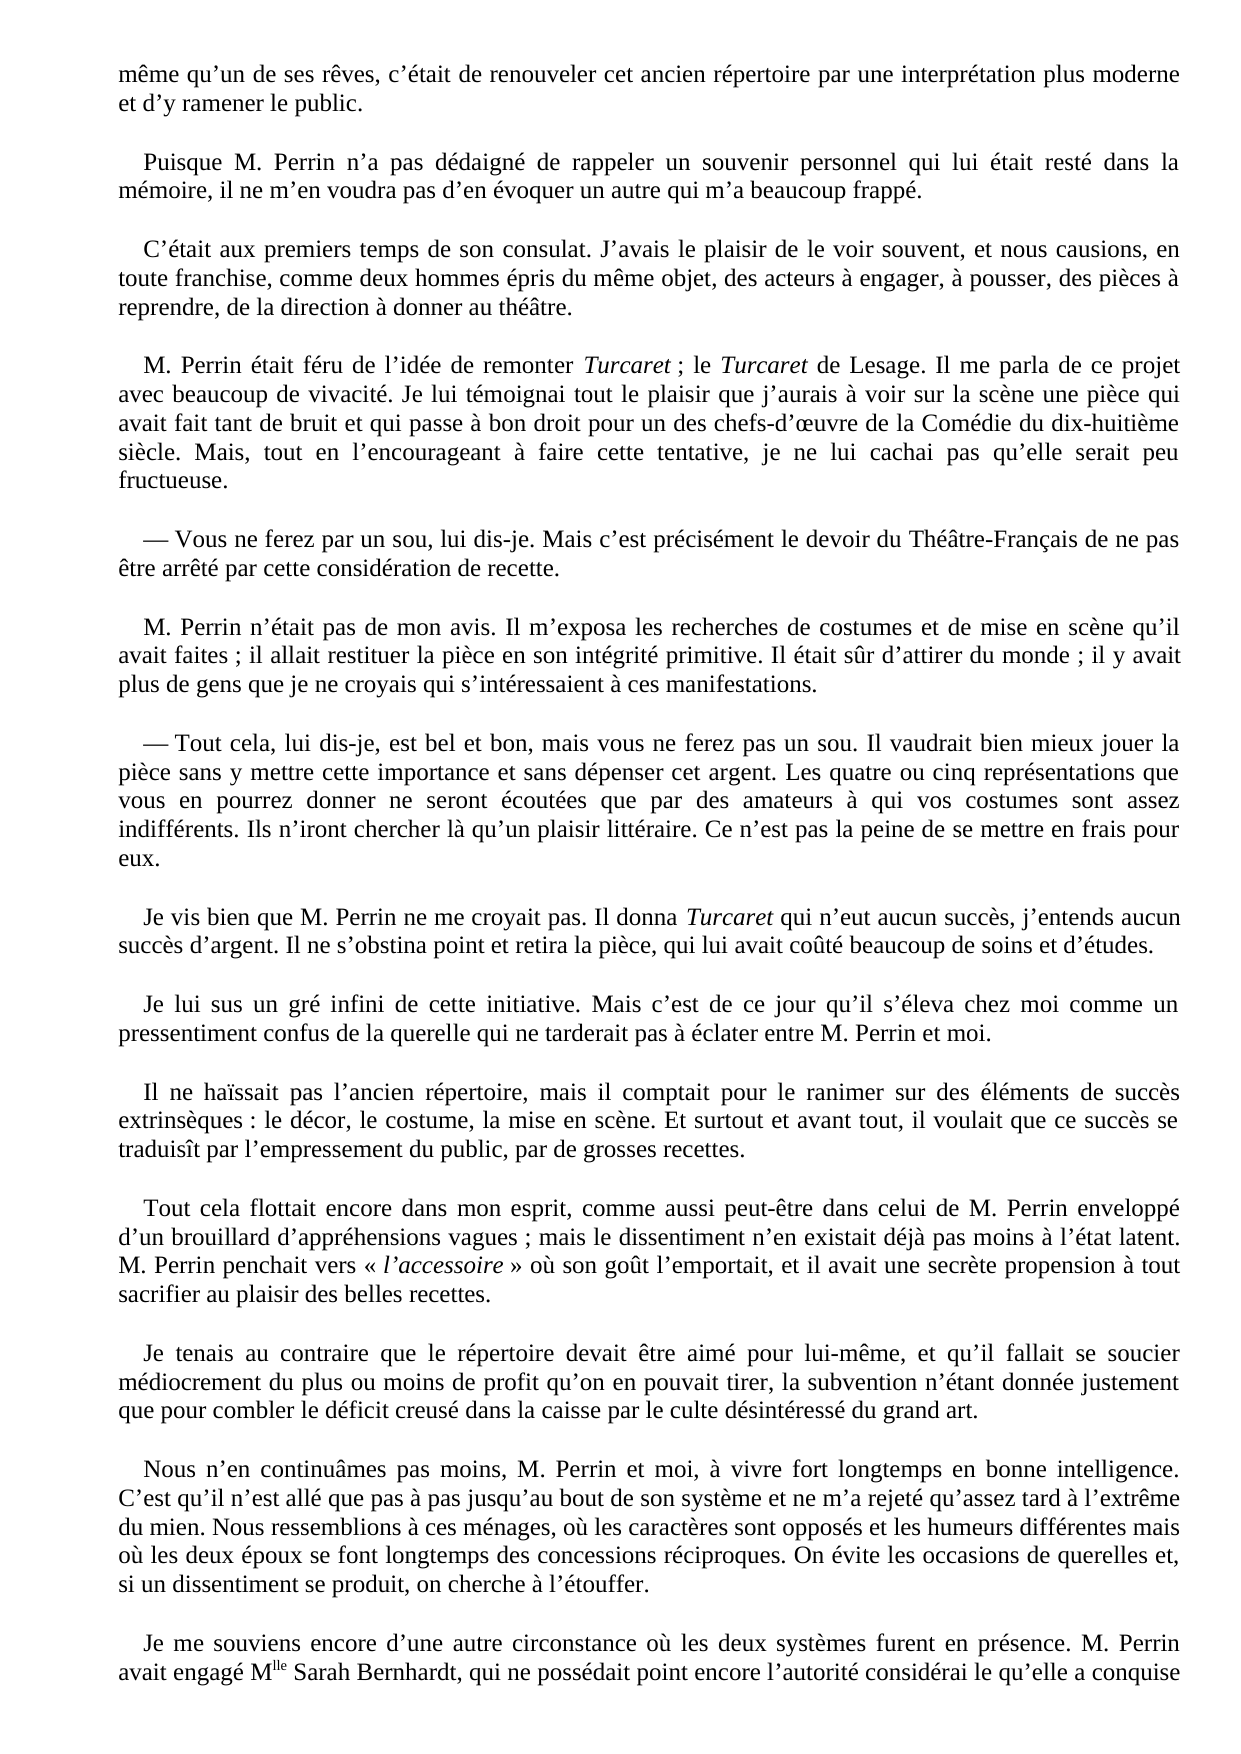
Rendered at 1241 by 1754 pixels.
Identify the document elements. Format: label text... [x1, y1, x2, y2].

text Tout cela flottait encore dans mon esprit, comme aussi peut-être dans celui de M. Perrin enveloppé d’un brouillard d’appréhensions vagues ; mais le dissentiment n’en existait déjà pas moins à l’état latent. M. Perrin penchait vers « l’accessoire » où son goût l’emportait, et il avait une secrète propension à tout sacrifier au plaisir des belles recettes. [118, 1193, 1181, 1308]
text — Vous ne ferez par un sou, lui dis-je. Mais c’est précisément le devoir du Théâtre-Français de ne pas être arrêté par cette considération de recette. [118, 524, 1181, 582]
text Il ne haïssait pas l’ancien répertoire, mais il comptait pour le ranimer sur des éléments de succès extrinsèques : le décor, le costume, la mise en scène. Et surtout et avant tout, il voulait que ce succès se traduisît par l’empressement du public, par de grosses recettes. [118, 1077, 1181, 1163]
text C’était aux premiers temps de son consulat. J’avais le plaisir de le voir souvent, et nous causions, en toute franchise, comme deux hommes épris du même objet, des acteurs à engager, à pousser, des pièces à reprendre, de la direction à donner au théâtre. [118, 234, 1181, 320]
text — Tout cela, lui dis-je, est bel et bon, mais vous ne ferez pas un sou. Il vaudrait bien mieux jouer la pièce sans y mettre cette importance et sans dépenser cet argent. Les quatre ou cinq représentations que vous en pourrez donner ne seront écoutées que par des amateurs à qui vos costumes sont assez indifférents. Ils n’iront chercher là qu’un plaisir littéraire. Ce n’est pas la peine de se mettre en frais pour eux. [118, 728, 1181, 872]
text Je lui sus un gré infini de cette initiative. Mais c’est de ce jour qu’il s’éleva chez moi comme un pressentiment confus de la querelle qui ne tarderait pas à éclater entre M. Perrin et moi. [118, 989, 1181, 1047]
text Nous n’en continuâmes pas moins, M. Perrin et moi, à vivre fort longtemps en bonne intelligence. C’est qu’il n’est allé que pas à pas jusqu’au bout de son système et ne m’a rejeté qu’assez tard à l’extrême du mien. Nous ressemblions à ces ménages, où les caractères sont opposés et les humeurs différentes mais où les deux époux se font longtemps des concessions réciproques. On évite les occasions de querelles et, si un dissentiment se produit, on cherche à l’étouffer. [118, 1454, 1181, 1598]
text M. Perrin était féru de l’idée de remonter Turcaret ; le Turcaret de Lesage. Il me parla de ce projet avec beaucoup de vivacité. Je lui témoignai tout le plaisir que j’aurais à voir sur la scène une pièce qui avait fait tant de bruit et qui passe à bon droit pour un des chefs-d’œuvre de la Comédie du dix-huitième siècle. Mais, tout en l’encourageant à faire cette tentative, je ne lui cachai pas qu’elle serait peu fructueuse. [118, 350, 1181, 494]
text Je vis bien que M. Perrin ne me croyait pas. Il donna Turcaret qui n’eut aucun succès, j’entends aucun succès d’argent. Il ne s’obstina point et retira la pièce, qui lui avait coûté beaucoup de soins et d’études. [118, 902, 1181, 959]
text M. Perrin n’était pas de mon avis. Il m’exposa les recherches de costumes et de mise en scène qu’il avait faites ; il allait restituer la pièce en son intégrité primitive. Il était sûr d’attirer du monde ; il y avait plus de gens que je ne croyais qui s’intéressaient à ces manifestations. [118, 612, 1181, 698]
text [118, 59, 1181, 117]
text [118, 1628, 1181, 1685]
text Je tenais au contraire que le répertoire devait être aimé pour lui-même, et qu’il fallait se soucier médiocrement du plus ou moins de profit qu’on en pouvait tirer, la subvention n’étant donnée justement que pour combler le déficit creusé dans la caisse par le culte désintéressé du grand art. [118, 1338, 1181, 1424]
text Puisque M. Perrin n’a pas dédaigné de rappeler un souvenir personnel qui lui était resté dans la mémoire, il ne m’en voudra pas d’en évoquer un autre qui m’a beaucoup frappé. [118, 147, 1181, 204]
